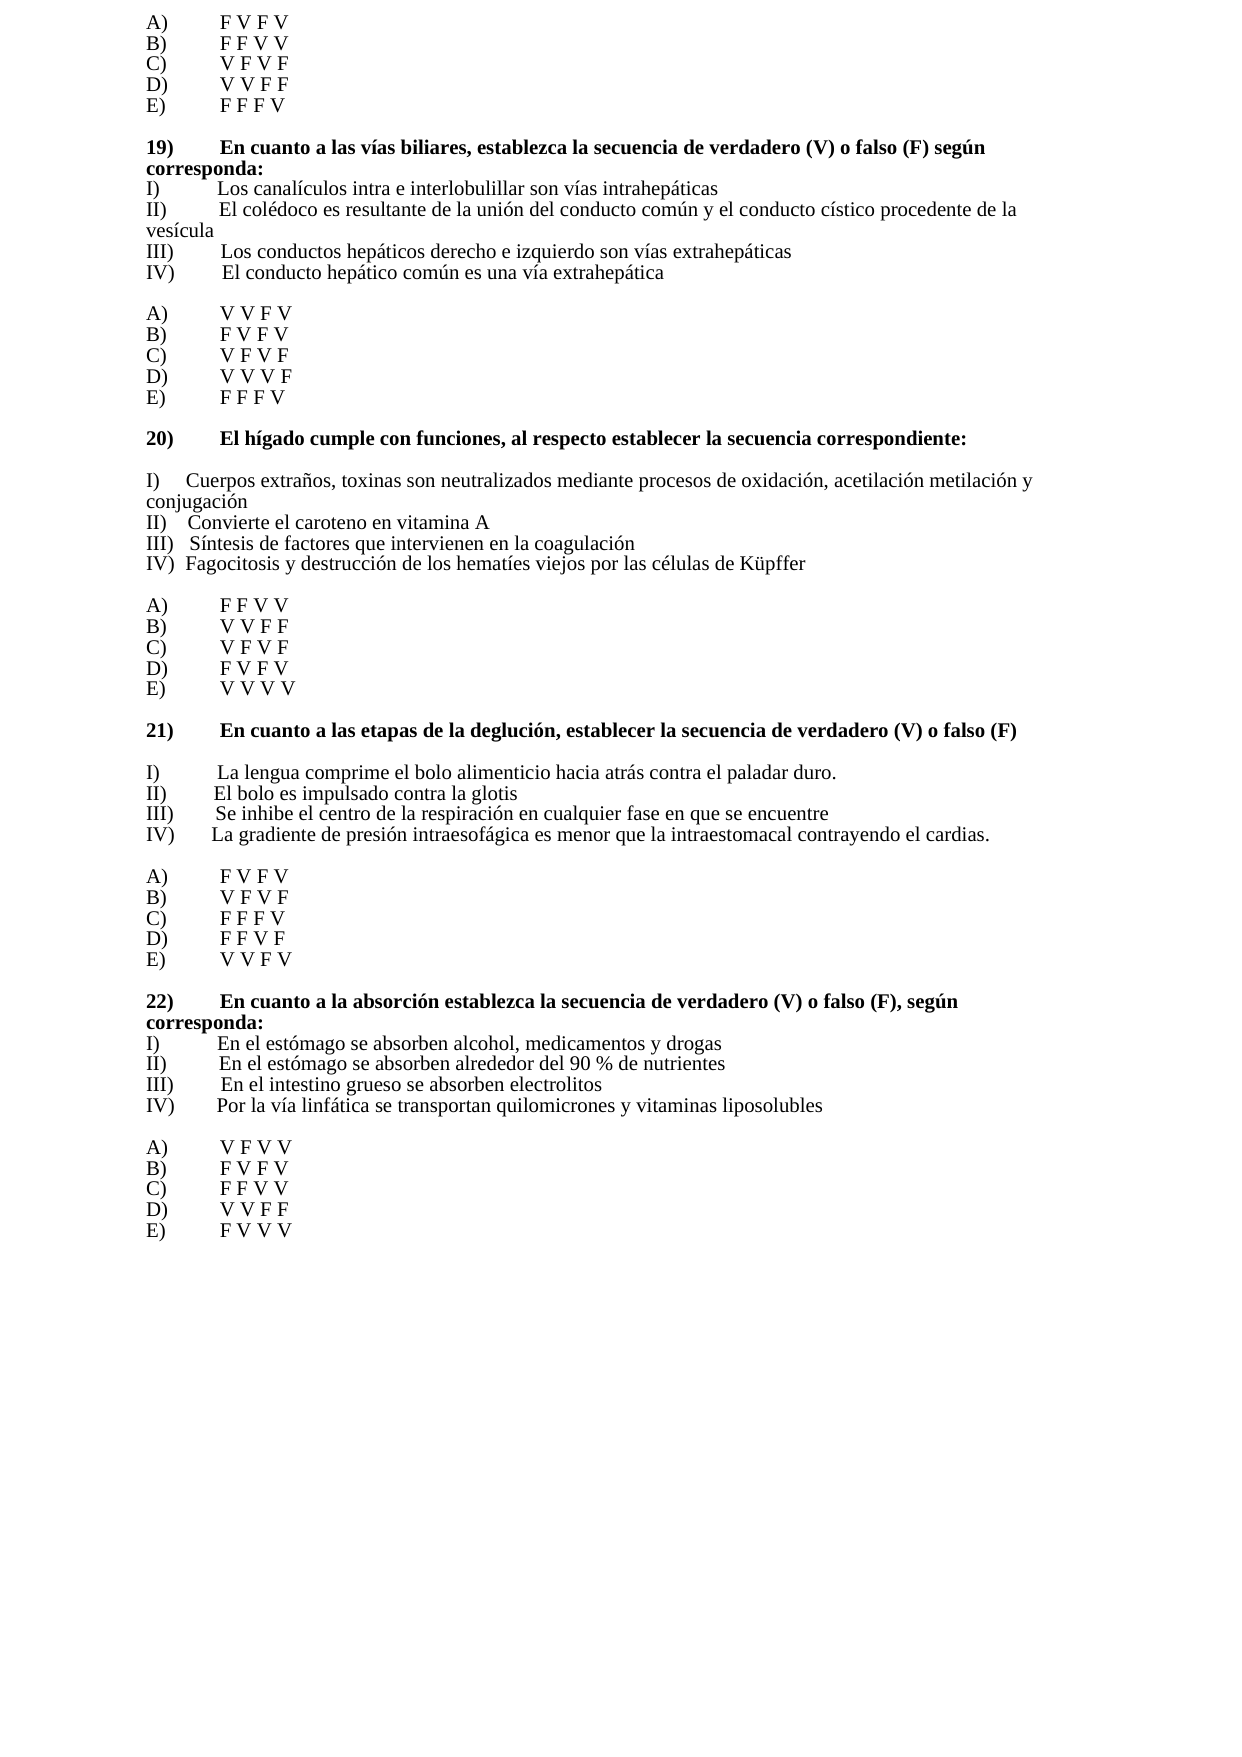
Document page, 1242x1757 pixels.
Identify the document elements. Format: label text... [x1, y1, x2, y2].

text A) F V F V [146, 867, 1075, 887]
text C) F F V V [146, 1179, 1075, 1200]
text 22) En cuanto a la absorción establezca la secuencia de verdadero (V) o falso (F), según corresponda: [146, 992, 1075, 1033]
text E) F V V V [146, 1221, 1075, 1242]
text C) F F F V [146, 908, 1075, 929]
text E) F F F V [146, 96, 1075, 117]
text II) En el estómago se absorben alrededor del 90 % de nutrientes [146, 1054, 1075, 1075]
text D) V V F F [146, 75, 1075, 96]
text 20) El hígado cumple con funciones, al respecto establecer la secuencia correspondiente: [146, 429, 1075, 450]
text A) F V F V [146, 12, 1075, 33]
text III) Síntesis de factores que intervienen en la coagulación [146, 533, 1075, 554]
text III) Se inhibe el centro de la respiración en cualquier fase en que se encuentre [146, 804, 1075, 825]
text II) El colédoco es resultante de la unión del conducto común y el conducto cístico procedente de la vesícula [146, 200, 1075, 242]
text E) V V V V [146, 679, 1075, 700]
text D) V V F F [146, 1200, 1075, 1221]
text I) Los canalículos intra e interlobulillar son vías intrahepáticas [146, 179, 1075, 200]
text A) V F V V [146, 1137, 1075, 1158]
text E) V V F V [146, 950, 1075, 971]
text D) V V V F [146, 367, 1075, 387]
text B) V F V F [146, 887, 1075, 908]
text B) F V F V [146, 1158, 1075, 1179]
text I) La lengua comprime el bolo alimenticio hacia atrás contra el paladar duro. [146, 762, 1075, 783]
text 19) En cuanto a las vías biliares, establezca la secuencia de verdadero (V) o falso (F) según corresponda: [146, 137, 1075, 179]
text III) Los conductos hepáticos derecho e izquierdo son vías extrahepáticas [146, 242, 1075, 262]
text E) F F F V [146, 387, 1075, 408]
text B) V V F F [146, 617, 1075, 637]
text IV) Por la vía linfática se transportan quilomicrones y vitaminas liposolubles [146, 1096, 1075, 1117]
text IV) Fagocitosis y destrucción de los hematíes viejos por las células de Küpffer [146, 554, 1075, 575]
text C) V F V F [146, 346, 1075, 367]
text C) V F V F [146, 637, 1075, 658]
text D) F V F V [146, 658, 1075, 679]
text II) El bolo es impulsado contra la glotis [146, 783, 1075, 804]
text III) En el intestino grueso se absorben electrolitos [146, 1075, 1075, 1096]
text IV) El conducto hepático común es una vía extrahepática [146, 262, 1075, 283]
text A) F F V V [146, 596, 1075, 617]
text A) V V F V [146, 304, 1075, 325]
text II) Convierte el caroteno en vitamina A [146, 512, 1075, 533]
text B) F F V V [146, 33, 1075, 54]
text C) V F V F [146, 54, 1075, 75]
text B) F V F V [146, 325, 1075, 346]
text I) Cuerpos extraños, toxinas son neutralizados mediante procesos de oxidación, acetilación metilación y conjugación [146, 471, 1075, 512]
text 21) En cuanto a las etapas de la deglución, establecer la secuencia de verdadero (V) o falso (F) [146, 721, 1075, 742]
text IV) La gradiente de presión intraesofágica es menor que la intraestomacal contrayendo el cardias. [146, 825, 1075, 846]
text I) En el estómago se absorben alcohol, medicamentos y drogas [146, 1033, 1075, 1054]
text D) F F V F [146, 929, 1075, 950]
